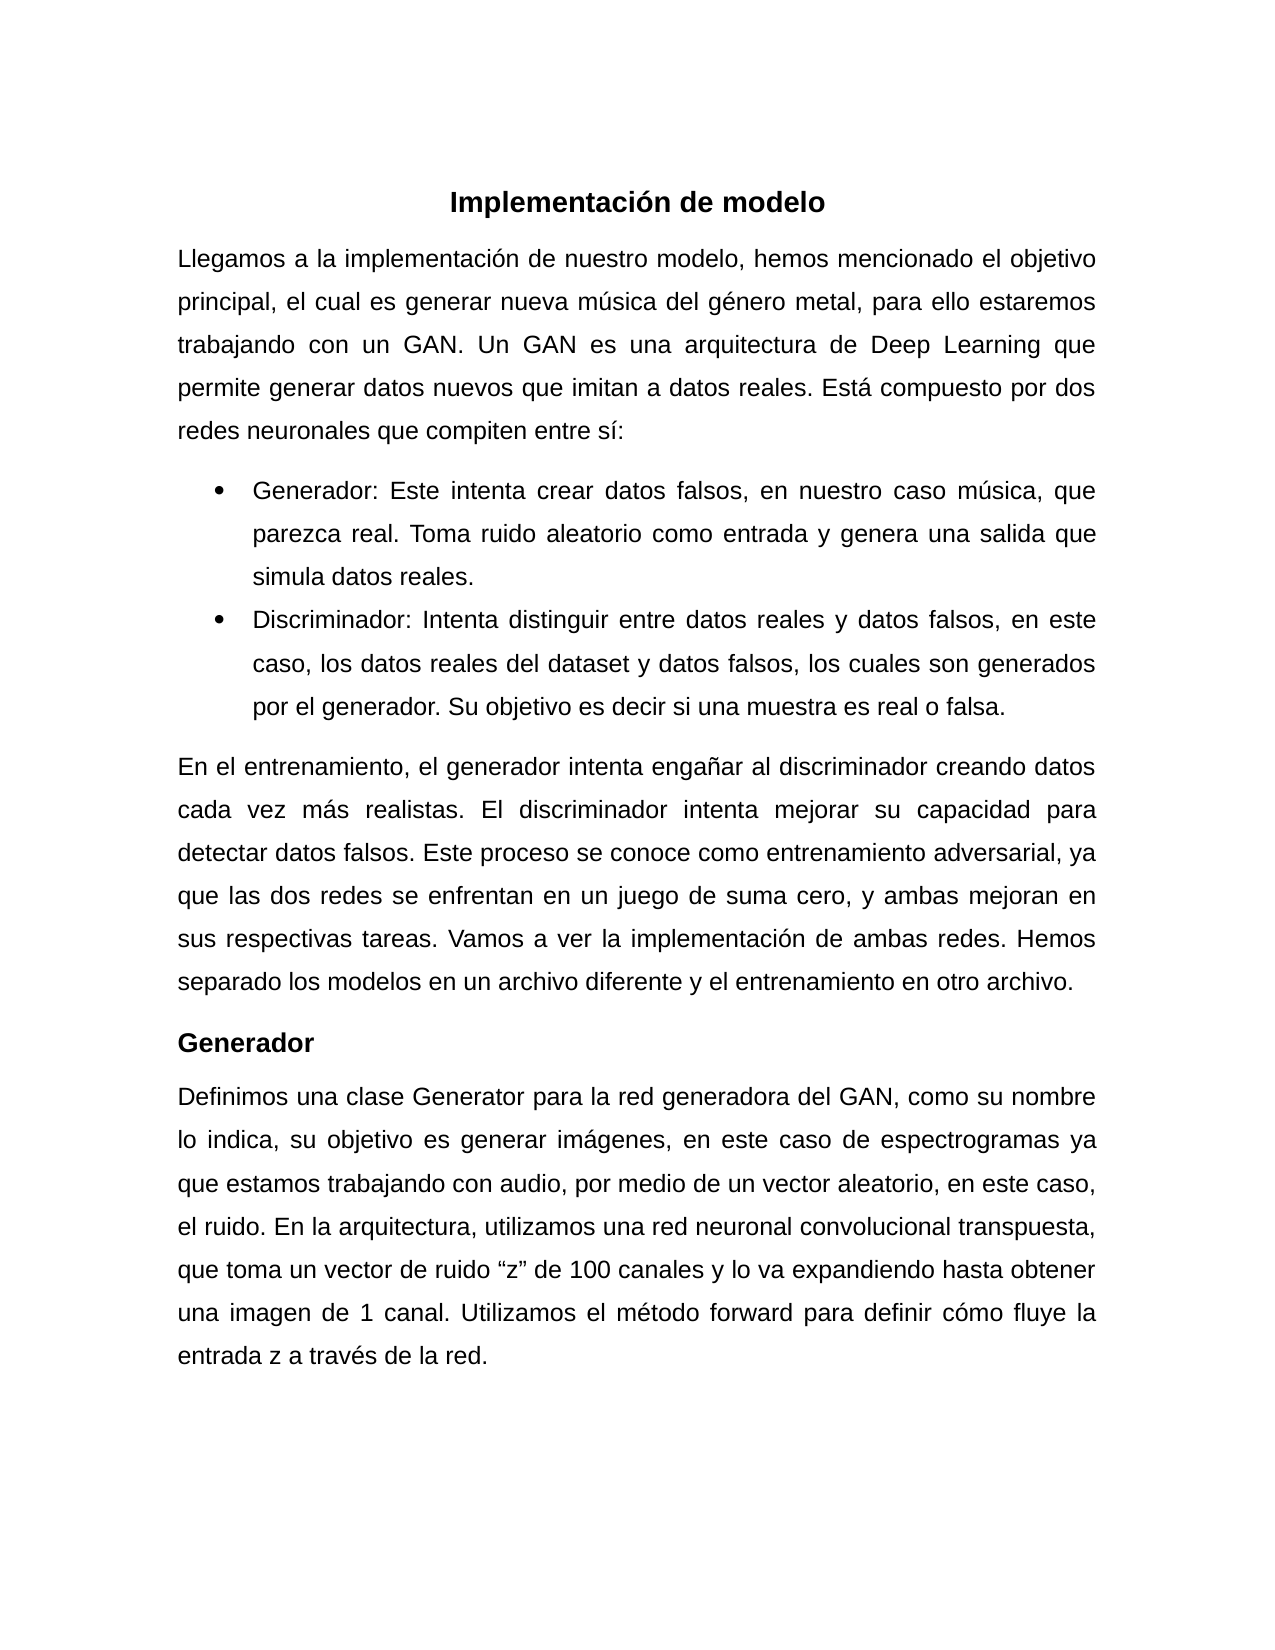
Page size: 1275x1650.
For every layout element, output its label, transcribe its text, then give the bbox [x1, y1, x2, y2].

subtitle Generador [177, 1027, 1098, 1058]
list Discriminador: Intenta distinguir entre datos reales y datos falsos, en este caso, los datos reales del dataset y datos falsos, los cuales son generados por el generador. Su objetivo es decir si una muestra es real o falsa. [215, 606, 1098, 721]
list Generador: Este intenta crear datos falsos, en nuestro caso música, que parezca real. Toma ruido aleatorio como entrada y genera una salida que simula datos reales. [215, 476, 1098, 591]
text Llegamos a la implementación de nuestro modelo, hemos mencionado el objetivo principal, el cual es generar nueva música del género metal, para ello estaremos trabajando con un GAN. Un GAN es una arquitectura de Deep Learning que permite generar datos nuevos que imitan a datos reales. Está compuesto por dos redes neuronales que compiten entre sí: [177, 244, 1098, 445]
text Definimos una clase Generator para la red generadora del GAN, como su nombre lo indica, su objetivo es generar imágenes, en este caso de espectrogramas ya que estamos trabajando con audio, por medio de un vector aleatorio, en este caso, el ruido. En la arquitectura, utilizamos una red neuronal convolucional transpuesta, que toma un vector de ruido “z” de 100 canales y lo va expandiendo hasta obtener una imagen de 1 canal. Utilizamos el método forward para definir cómo fluye la entrada z a través de la red. [177, 1082, 1098, 1370]
subtitle Implementación de modelo [177, 185, 1098, 219]
text En el entrenamiento, el generador intenta engañar al discriminador creando datos cada vez más realistas. El discriminador intenta mejorar su capacidad para detectar datos falsos. Este proceso se conoce como entrenamiento adversarial, ya que las dos redes se enfrentan en un juego de suma cero, y ambas mejoran en sus respectivas tareas. Vamos a ver la implementación de ambas redes. Hemos separado los modelos en un archivo diferente y el entrenamiento en otro archivo. [177, 752, 1098, 996]
